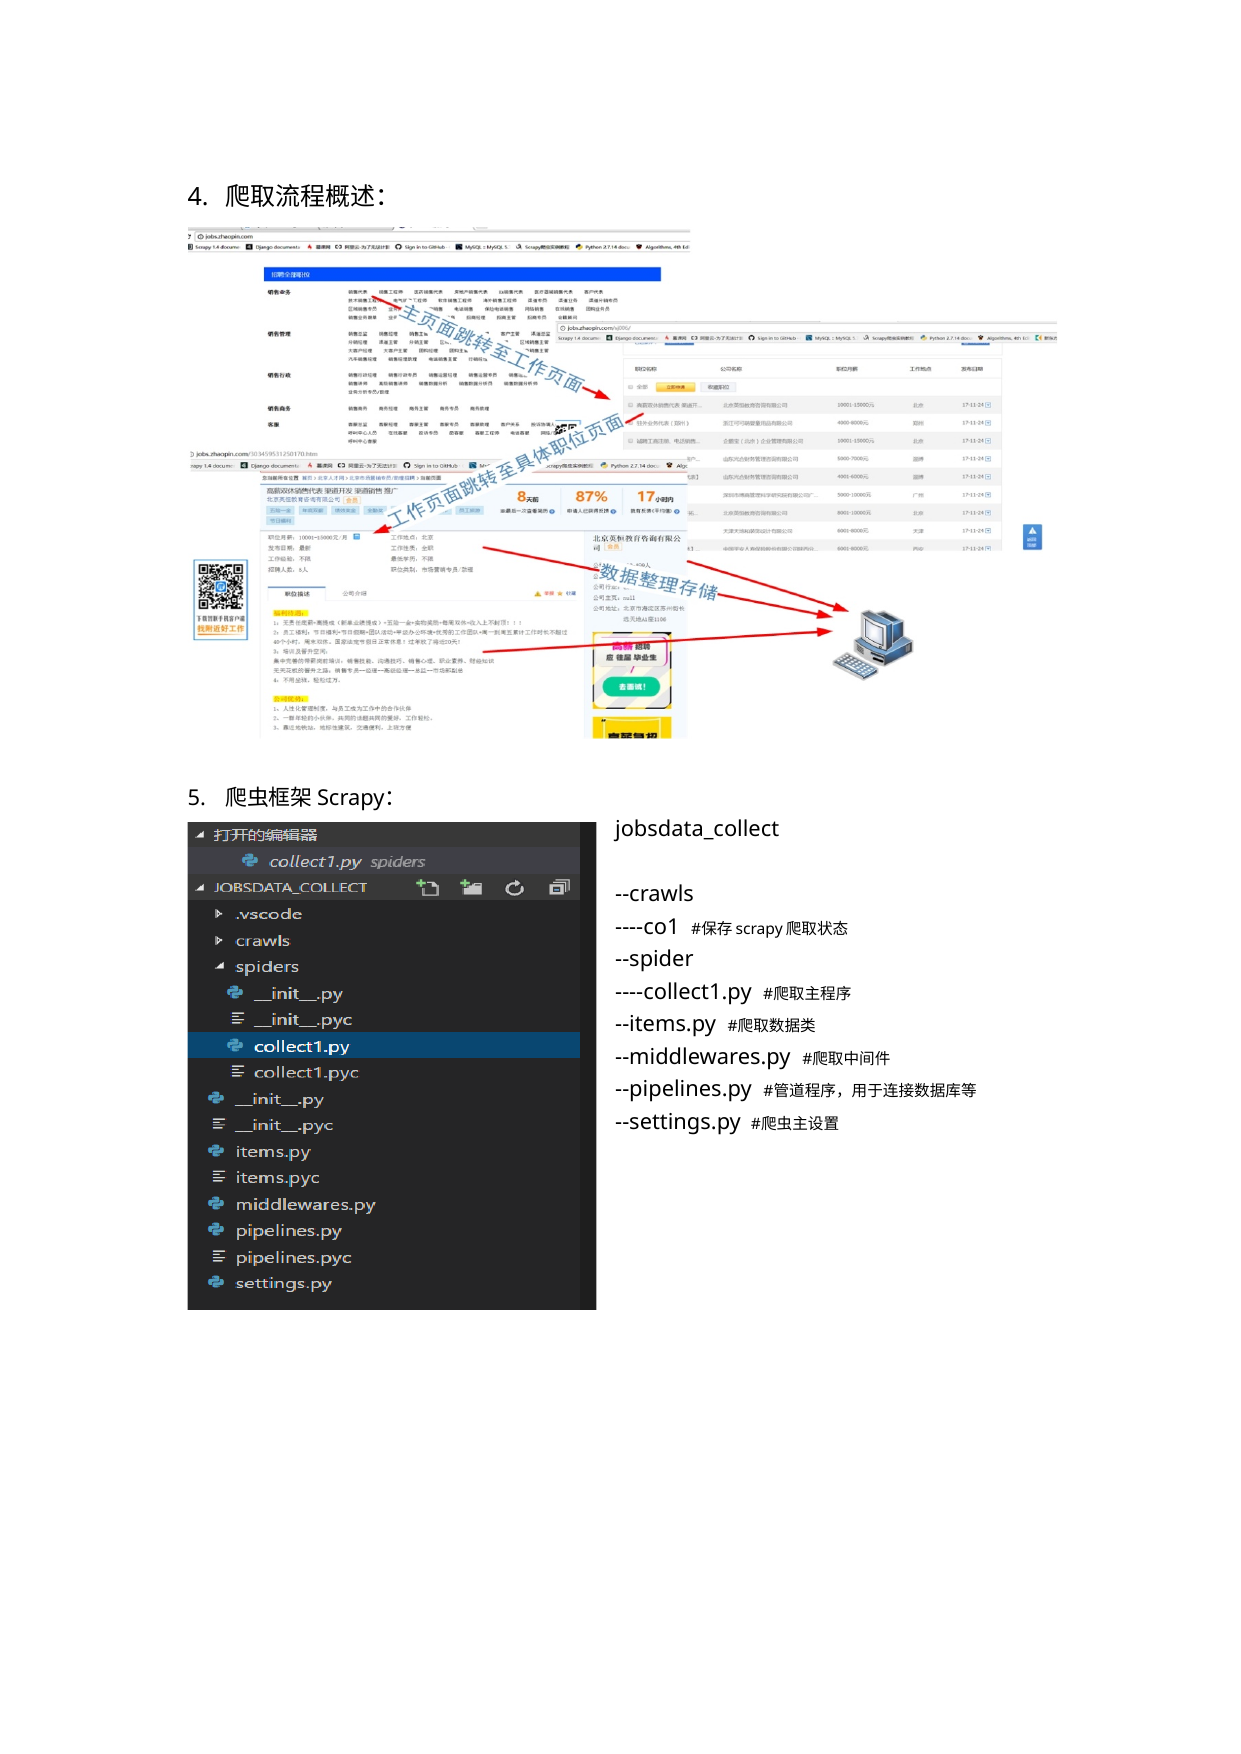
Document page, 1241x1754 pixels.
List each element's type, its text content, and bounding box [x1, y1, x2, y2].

text --settings.py #爬虫主设置 [597, 1104, 1053, 1137]
text ----co1 #保存scrapy爬取状态 [597, 909, 1053, 942]
picture [187, 822, 597, 1310]
text --crawls [597, 877, 1053, 909]
list 爬取流程概述： [187, 162, 1053, 227]
text --middlewares.py #爬取中间件 [597, 1039, 1053, 1072]
text --spider [597, 942, 1053, 974]
list 爬虫框架Scrapy： [187, 779, 1053, 812]
text --items.py #爬取数据类 [597, 1007, 1053, 1039]
text --pipelines.py #管道程序，用于连接数据库等 [597, 1072, 1053, 1104]
picture [187, 227, 1058, 739]
text jobsdata_collect [187, 812, 1053, 844]
text ----collect1.py #爬取主程序 [597, 974, 1053, 1007]
